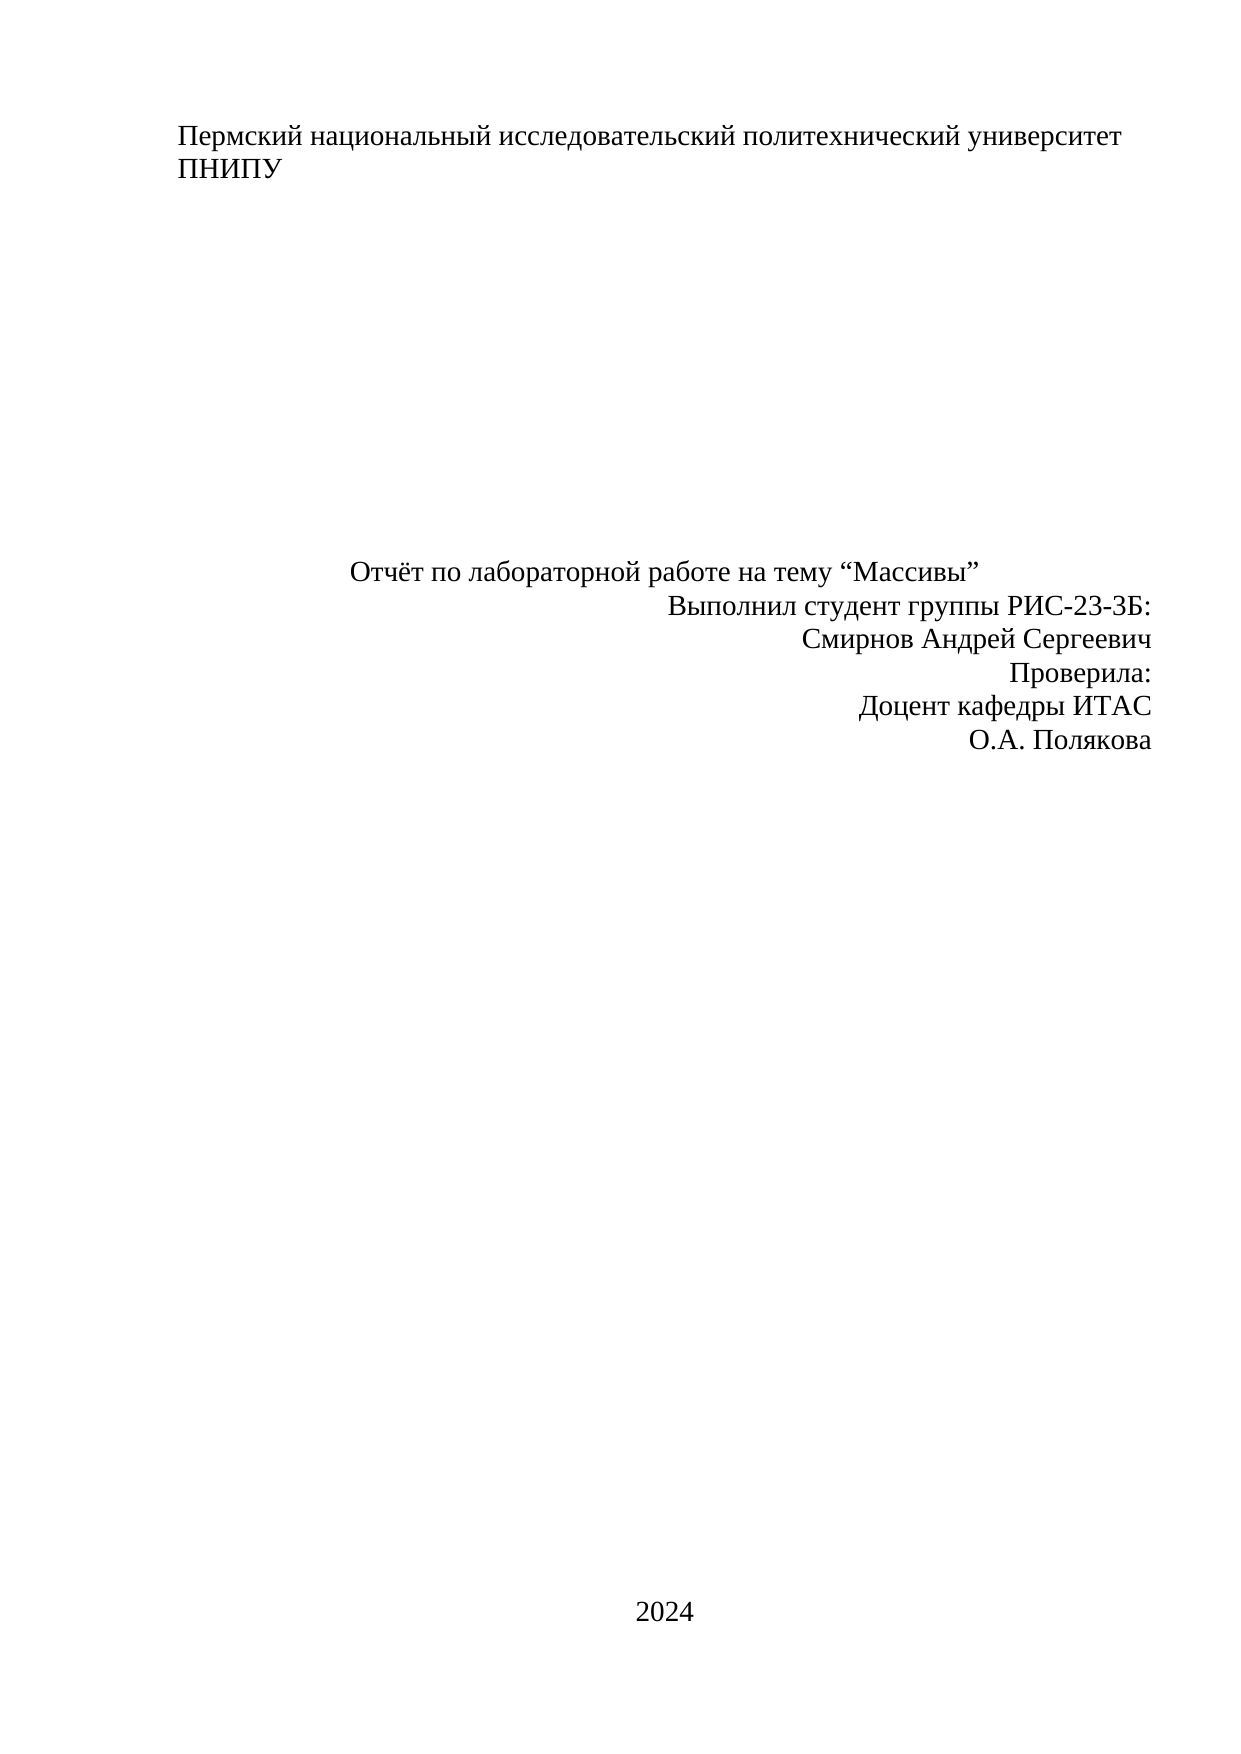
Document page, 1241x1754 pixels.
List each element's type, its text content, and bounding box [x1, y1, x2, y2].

text О.А. Полякова [177, 722, 1152, 755]
text Выполнил студент группы РИС-23-3Б: [177, 588, 1152, 621]
text Пермский национальный исследовательский политехнический университет ПНИПУ [177, 118, 1152, 185]
text Отчёт по лабораторной работе на тему “Массивы” [177, 554, 1152, 588]
text Проверила: [177, 655, 1152, 688]
text Смирнов Андрей Сергеевич [177, 621, 1152, 655]
text 2024 [177, 1594, 1152, 1627]
text Доцент кафедры ИТАС [177, 688, 1152, 722]
